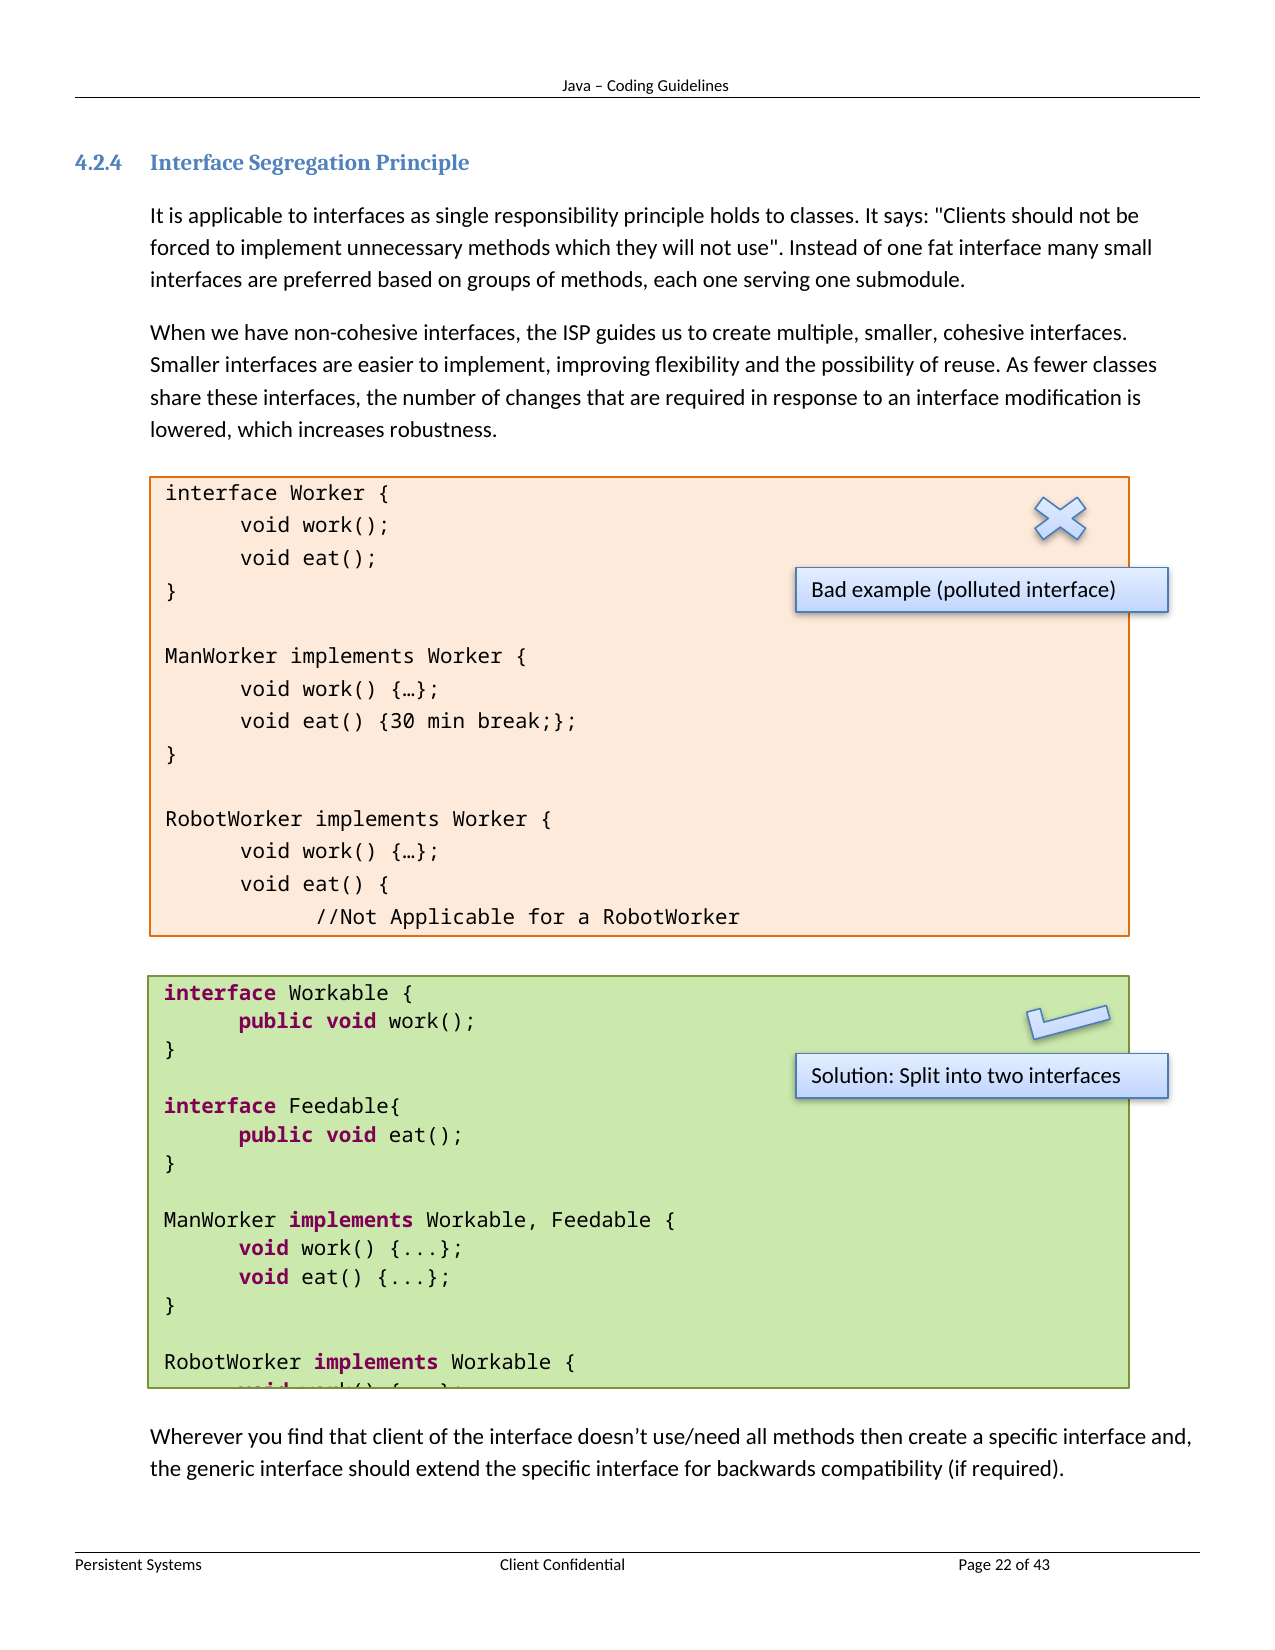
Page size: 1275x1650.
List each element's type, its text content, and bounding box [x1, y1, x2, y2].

text Wherever you find that client of the interface doesn’t use/need all methods then create a specific interface and, the generic interface should extend the specific interface for backwards compatibility (if required). [150, 1422, 1200, 1483]
subtitle Interface Segregation Principle [75, 150, 1200, 176]
text It is applicable to interfaces as single responsibility principle holds to classes. It says: "Clients should not be forced to implement unnecessary methods which they will not use". Instead of one fat interface many small interfaces are preferred based on groups of methods, each one serving one submodule. [150, 201, 1200, 293]
text When we have non-cohesive interfaces, the ISP guides us to create multiple, smaller, cohesive interfaces. Smaller interfaces are easier to implement, improving flexibility and the possibility of reuse. As fewer classes share these interfaces, the number of changes that are required in response to an interface modification is lowered, which increases robustness. [150, 318, 1200, 443]
